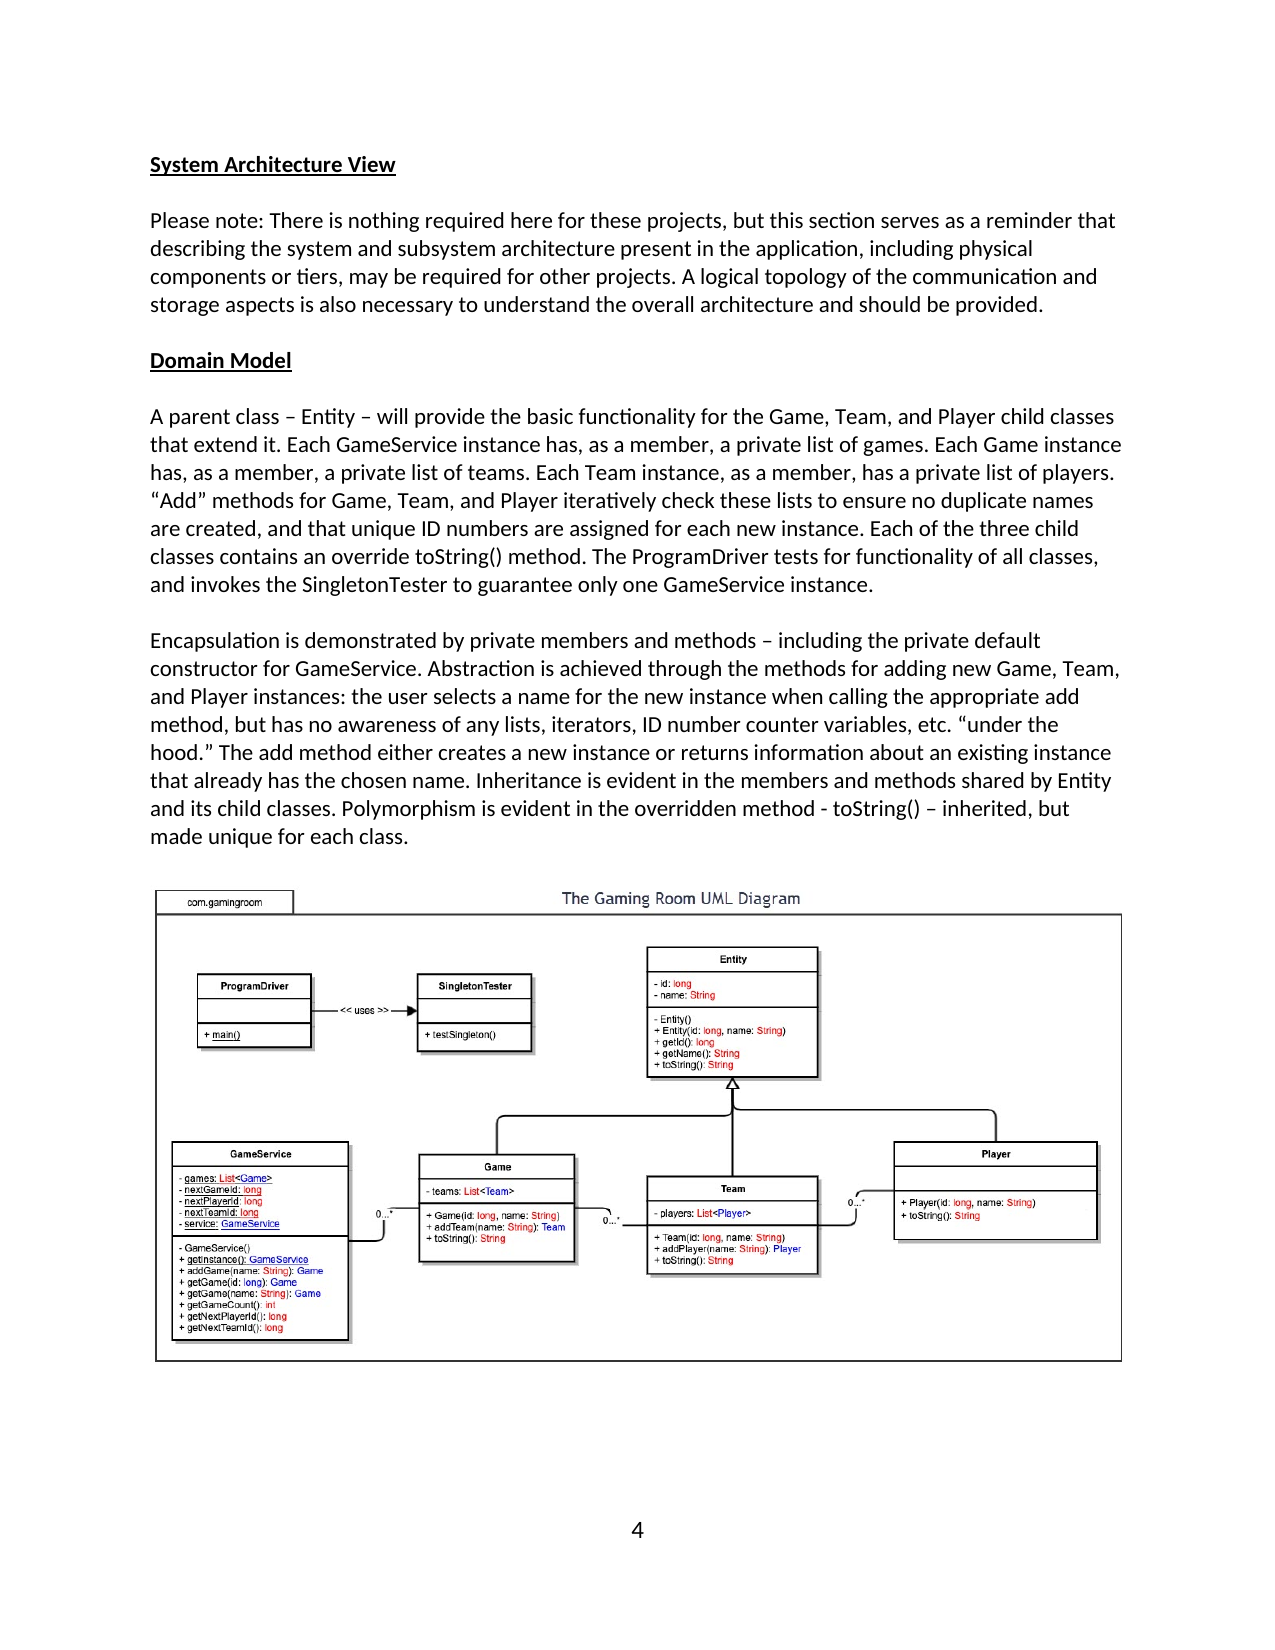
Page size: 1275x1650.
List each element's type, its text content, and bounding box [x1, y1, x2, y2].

text A parent class – Entity – will provide the basic functionality for the Game, Team, and Player child classes that extend it. Each GameService instance has, as a member, a private list of games. Each Game instance has, as a member, a private list of teams. Each Team instance, as a member, has a private list of players. “Add” methods for Game, Team, and Player iteratively check these lists to ensure no duplicate names are created, and that unique ID numbers are assigned for each new instance. Each of the three child classes contains an override toString() method. The ProgramDriver tests for functionality of all classes, and invokes the SingletonTester to guarantee only one GameService instance. [150, 402, 1125, 598]
text Please note: There is nothing required here for these projects, but this section serves as a reminder that describing the system and subsystem architecture present in the application, including physical components or tiers, may be required for other projects. A logical topology of the communication and storage aspects is also necessary to understand the overall architecture and should be provided. [150, 206, 1125, 318]
subtitle System Architecture View [150, 150, 1125, 178]
text Encapsulation is demonstrated by private members and methods – including the private default constructor for GameService. Abstraction is achieved through the methods for adding new Game, Team, and Player instances: the user selects a name for the new instance when calling the appropriate add method, but has no awareness of any lists, iterators, ID number counter variables, etc. “under the hood.” The add method either creates a new instance or returns information about an existing instance that already has the chosen name. Inheritance is evident in the members and methods shared by Entity and its child classes. Polymorphism is evident in the overridden method - toString() – inherited, but made unique for each class. [150, 626, 1125, 851]
picture [150, 878, 1125, 1368]
subtitle Domain Model [150, 346, 1125, 374]
